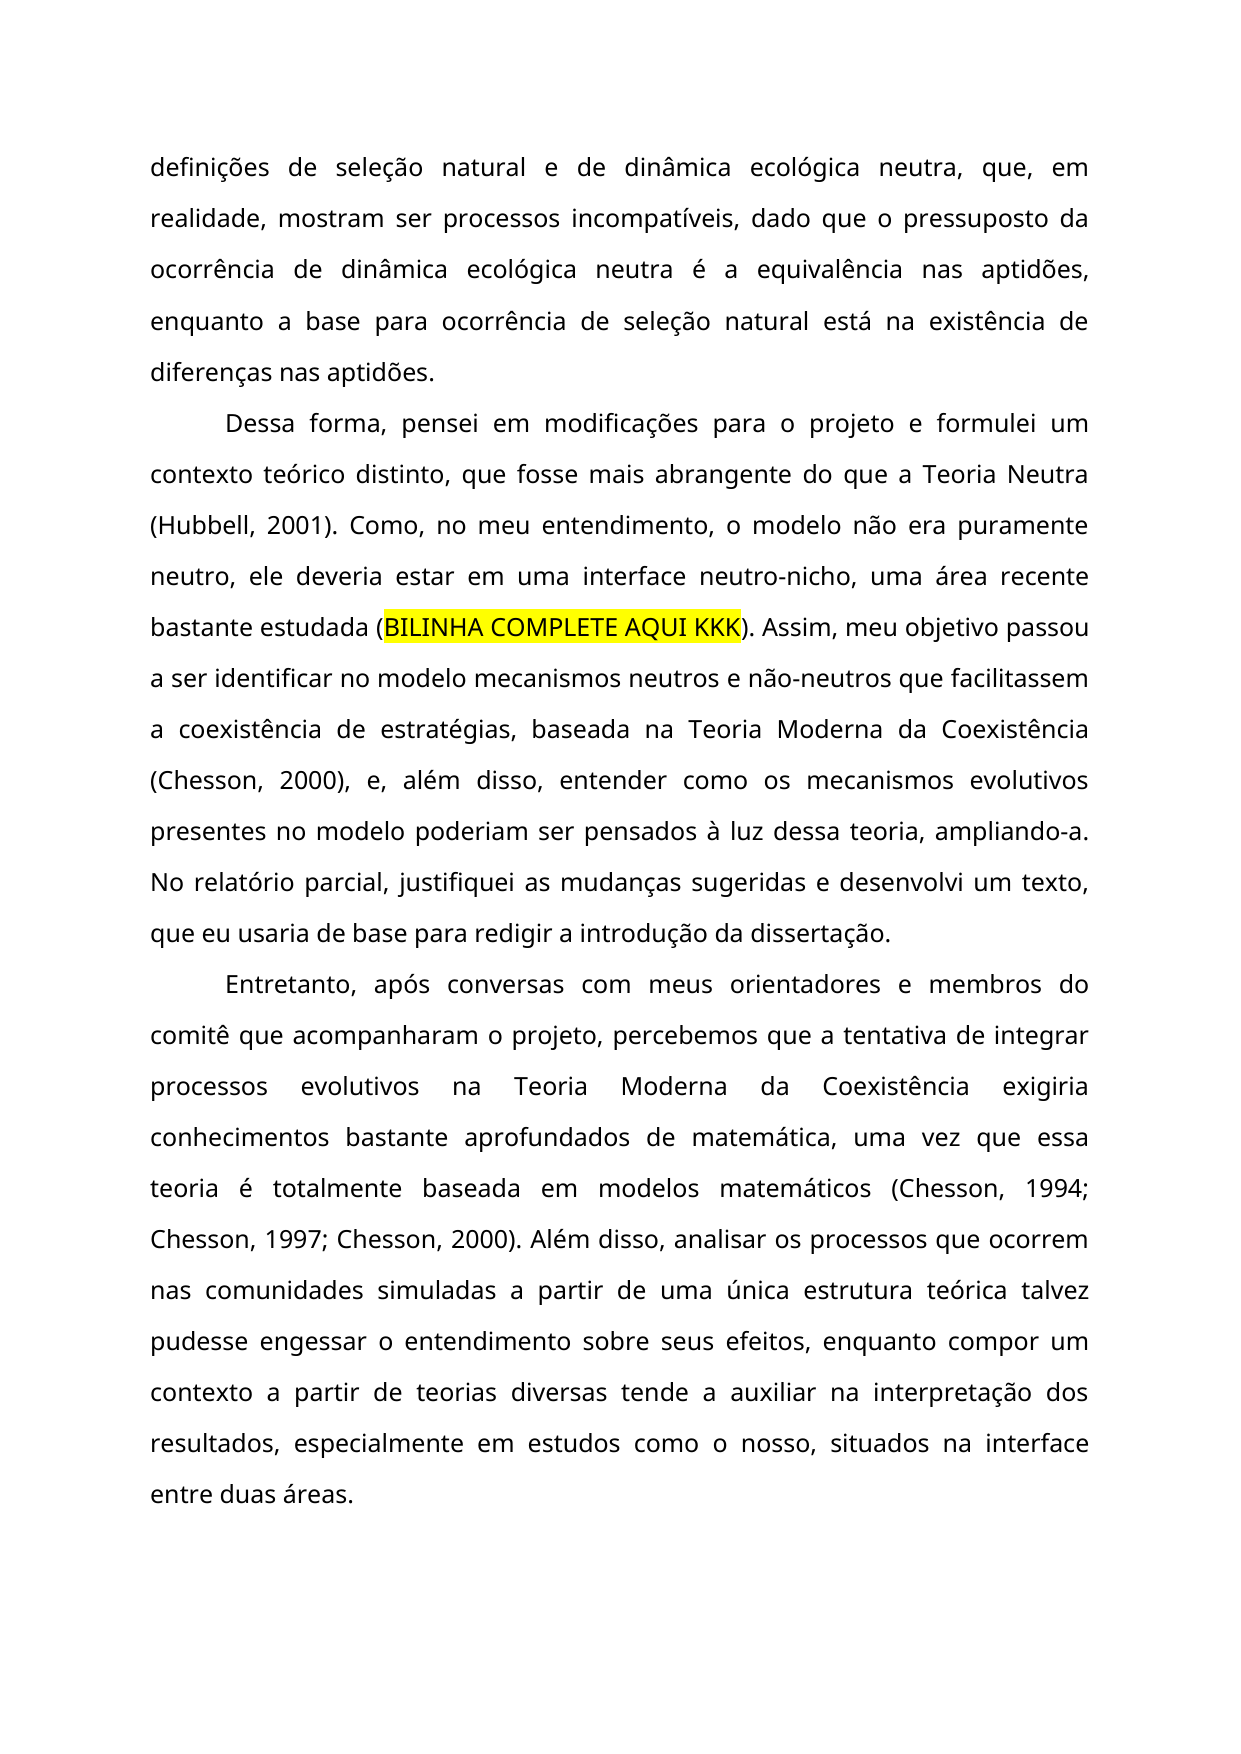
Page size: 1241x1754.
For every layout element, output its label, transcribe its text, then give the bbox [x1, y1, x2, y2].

text Dessa forma, pensei em modificações para o projeto e formulei um contexto teórico distinto, que fosse mais abrangente do que a Teoria Neutra (Hubbell, 2001). Como, no meu entendimento, o modelo não era puramente neutro, ele deveria estar em uma interface neutro-nicho, uma área recente bastante estudada (BILINHA COMPLETE AQUI KKK). Assim, meu objetivo passou a ser identificar no modelo mecanismos neutros e não-neutros que facilitassem a coexistência de estratégias, baseada na Teoria Moderna da Coexistência (Chesson, 2000), e, além disso, entender como os mecanismos evolutivos presentes no modelo poderiam ser pensados à luz dessa teoria, ampliando-a. No relatório parcial, justifiquei as mudanças sugeridas e desenvolvi um texto, que eu usaria de base para redigir a introdução da dissertação. [150, 405, 1090, 950]
